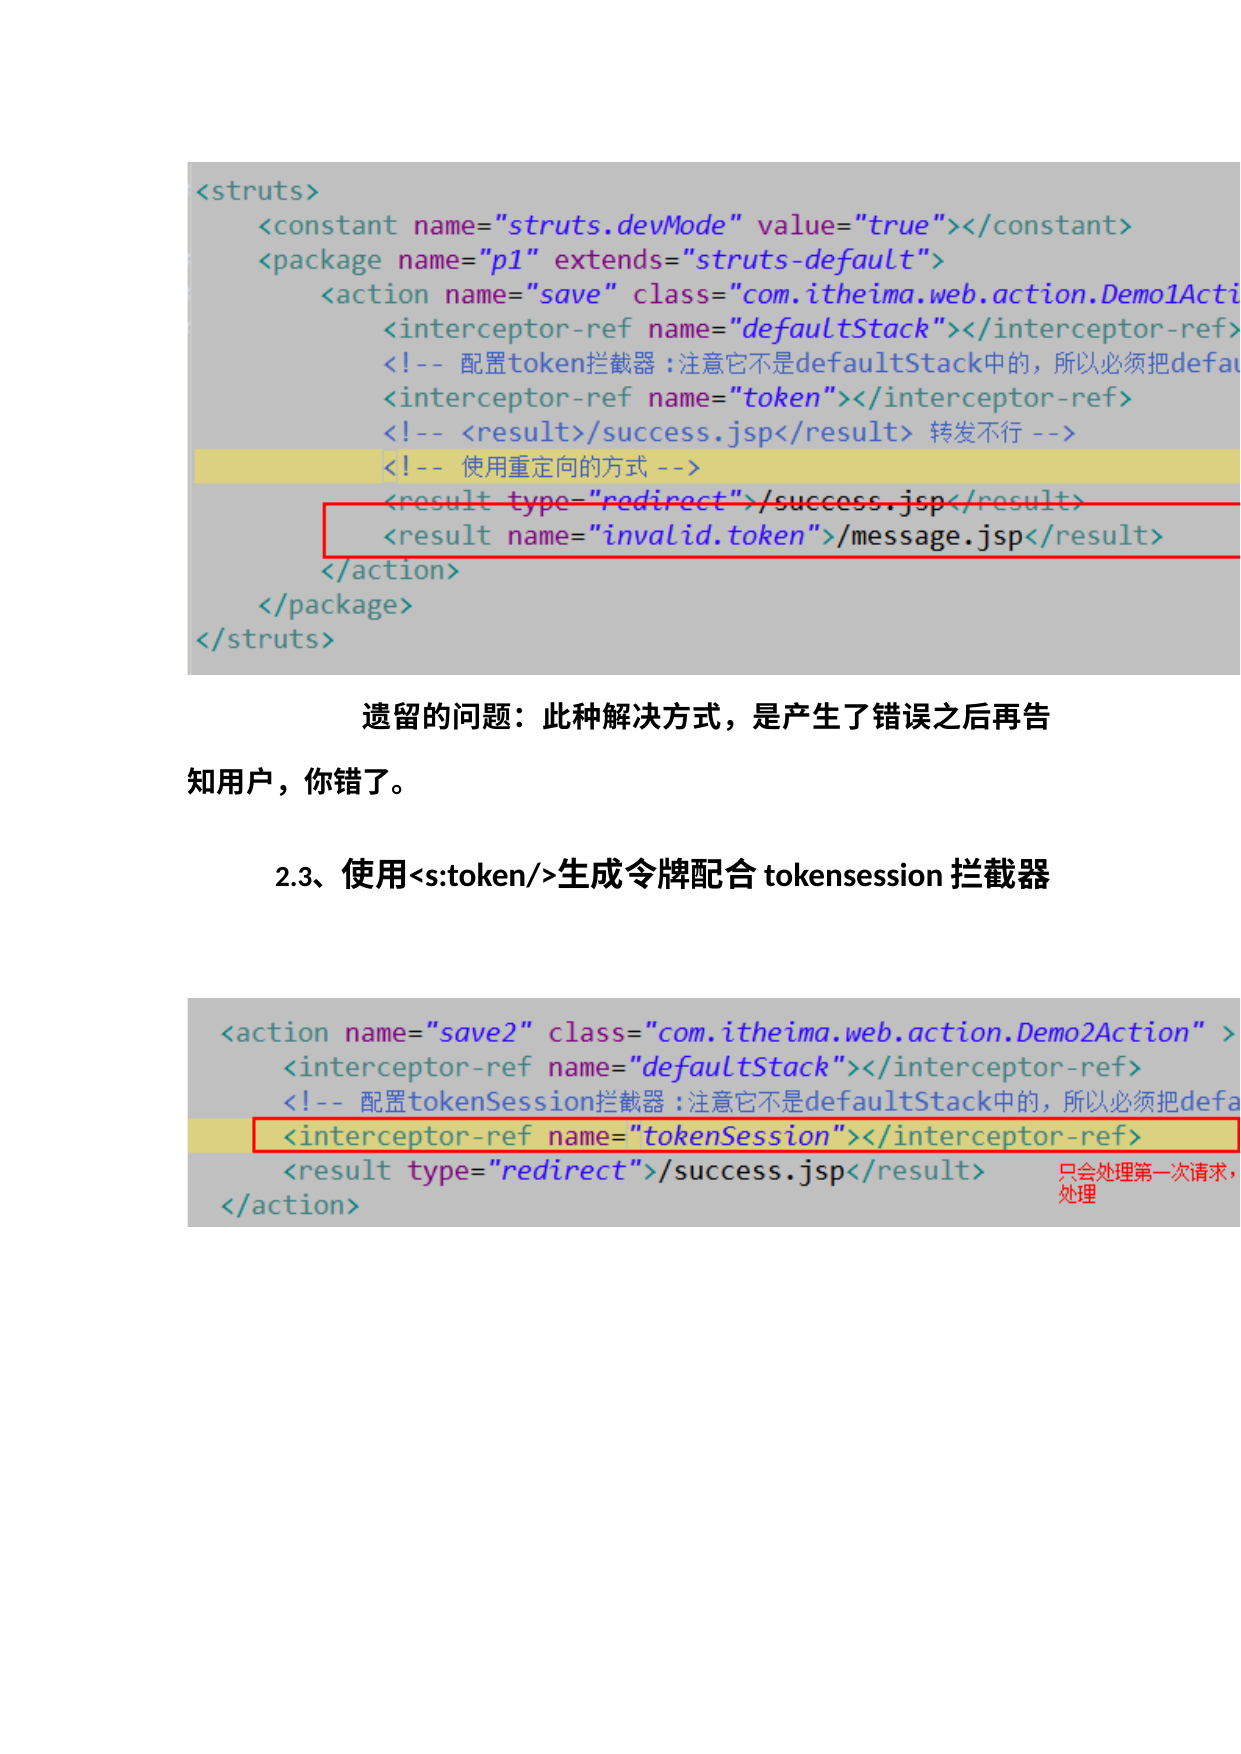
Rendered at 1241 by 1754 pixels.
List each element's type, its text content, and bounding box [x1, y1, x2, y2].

subtitle 2.3、使用<s:token/>生成令牌配合tokensession拦截器 [187, 839, 1053, 904]
picture [187, 998, 1241, 1227]
text 遗留的问题：此种解决方式，是产生了错误之后再告知用户，你错了。 [187, 682, 1053, 812]
picture [187, 162, 1241, 675]
